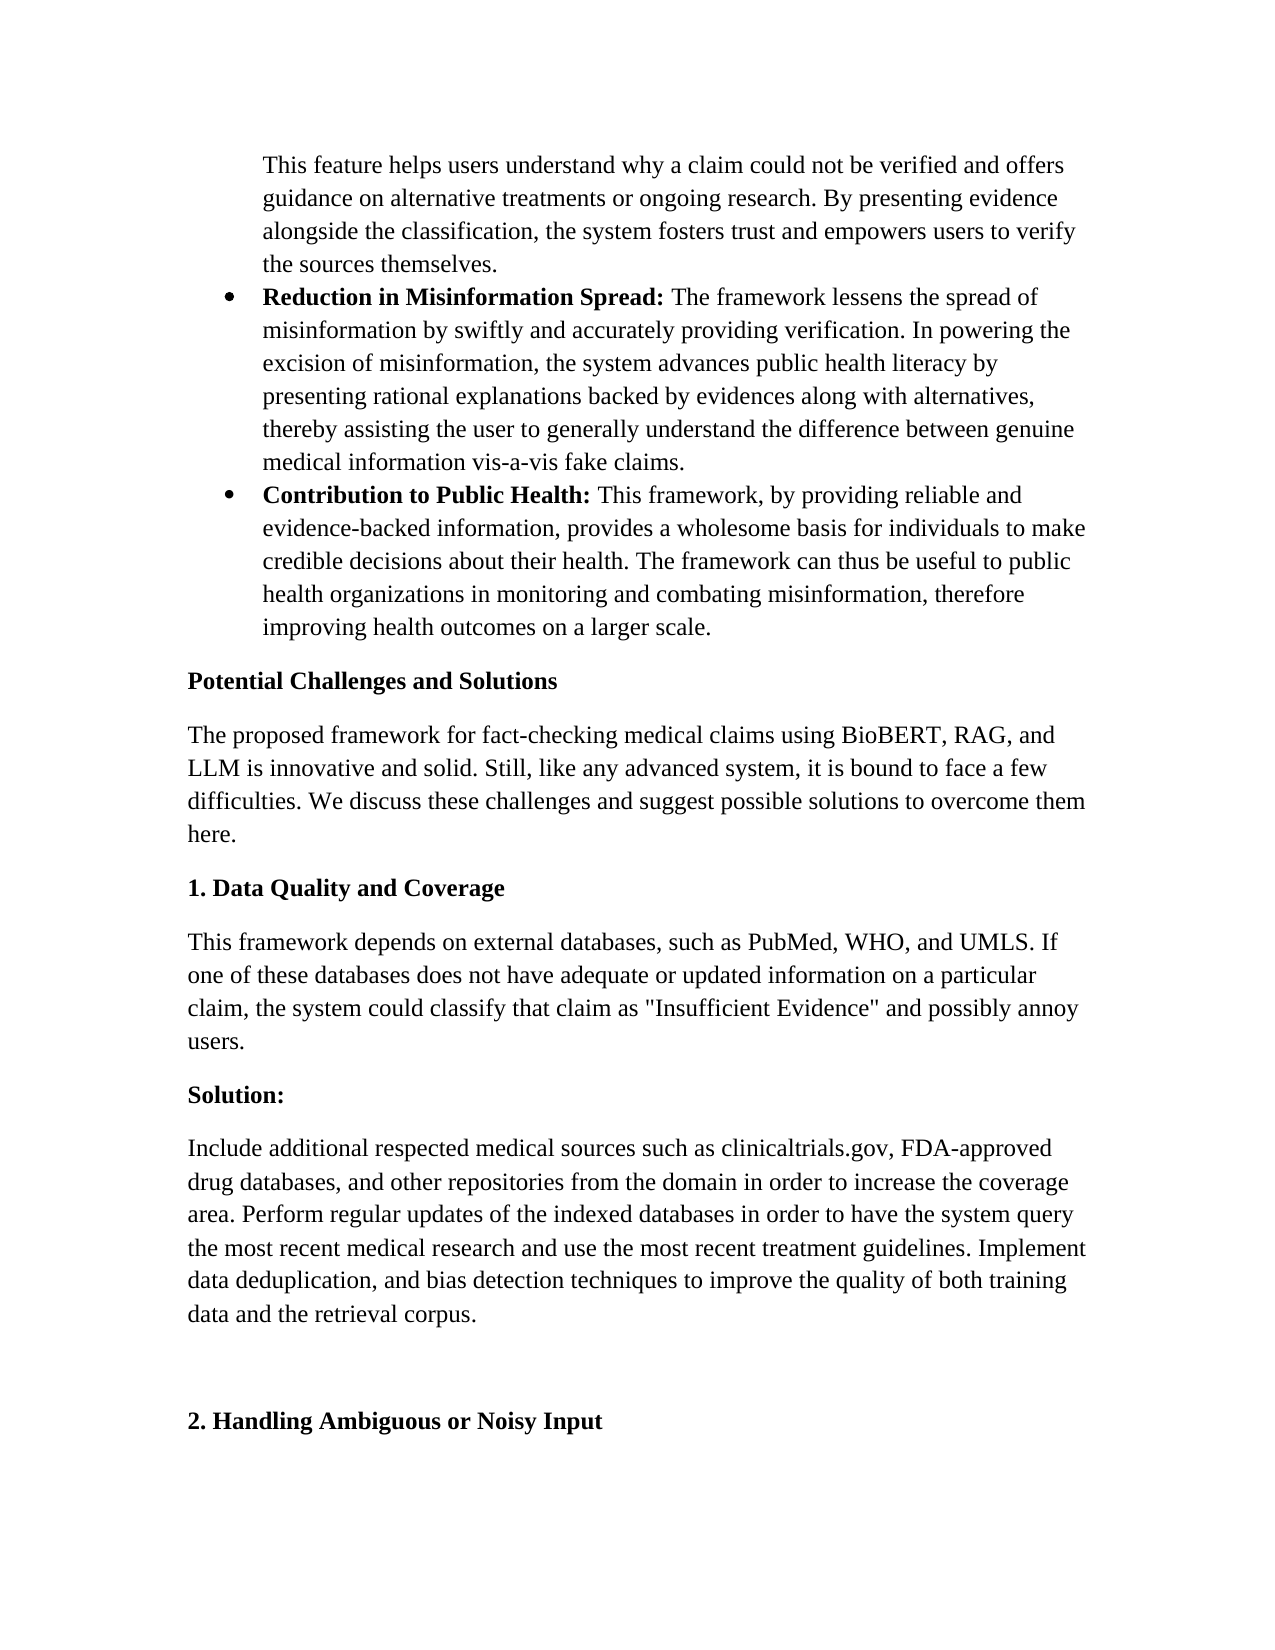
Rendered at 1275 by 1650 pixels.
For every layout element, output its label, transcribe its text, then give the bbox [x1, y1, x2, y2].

text Potential Challenges and Solutions [187, 666, 1087, 695]
text 1. Data Quality and Coverage [187, 873, 1087, 902]
list Reduction in Misinformation Spread: The framework lessens the spread of misinformation by swiftly and accurately providing verification. In powering the excision of misinformation, the system advances public health literacy by presenting rational explanations backed by evidences along with alternatives, thereby assisting the user to generally understand the difference between genuine medical information vis-a-vis fake claims. [225, 282, 1087, 476]
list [225, 150, 1087, 278]
text Solution: [187, 1080, 1087, 1108]
text 2. Handling Ambiguous or Noisy Input [187, 1406, 1087, 1435]
text Include additional respected medical sources such as clinicaltrials.gov, FDA-approved drug databases, and other repositories from the domain in order to increase the coverage area. Perform regular updates of the indexed databases in order to have the system query the most recent medical research and use the most recent treatment guidelines. Implement data deduplication, and bias detection techniques to improve the quality of both training data and the retrieval corpus. [187, 1133, 1087, 1327]
list Contribution to Public Health: This framework, by providing reliable and evidence-backed information, provides a wholesome basis for individuals to make credible decisions about their health. The framework can thus be useful to public health organizations in monitoring and combating misinformation, therefore improving health outcomes on a larger scale. [225, 480, 1087, 641]
text The proposed framework for fact-checking medical claims using BioBERT, RAG, and LLM is innovative and solid. Still, like any advanced system, it is bound to face a few difficulties. We discuss these challenges and suggest possible solutions to overcome them here. [187, 720, 1087, 848]
text This framework depends on external databases, such as PubMed, WHO, and UMLS. If one of these databases does not have adequate or updated information on a particular claim, the system could classify that claim as "Insufficient Evidence" and possibly annoy users. [187, 927, 1087, 1054]
